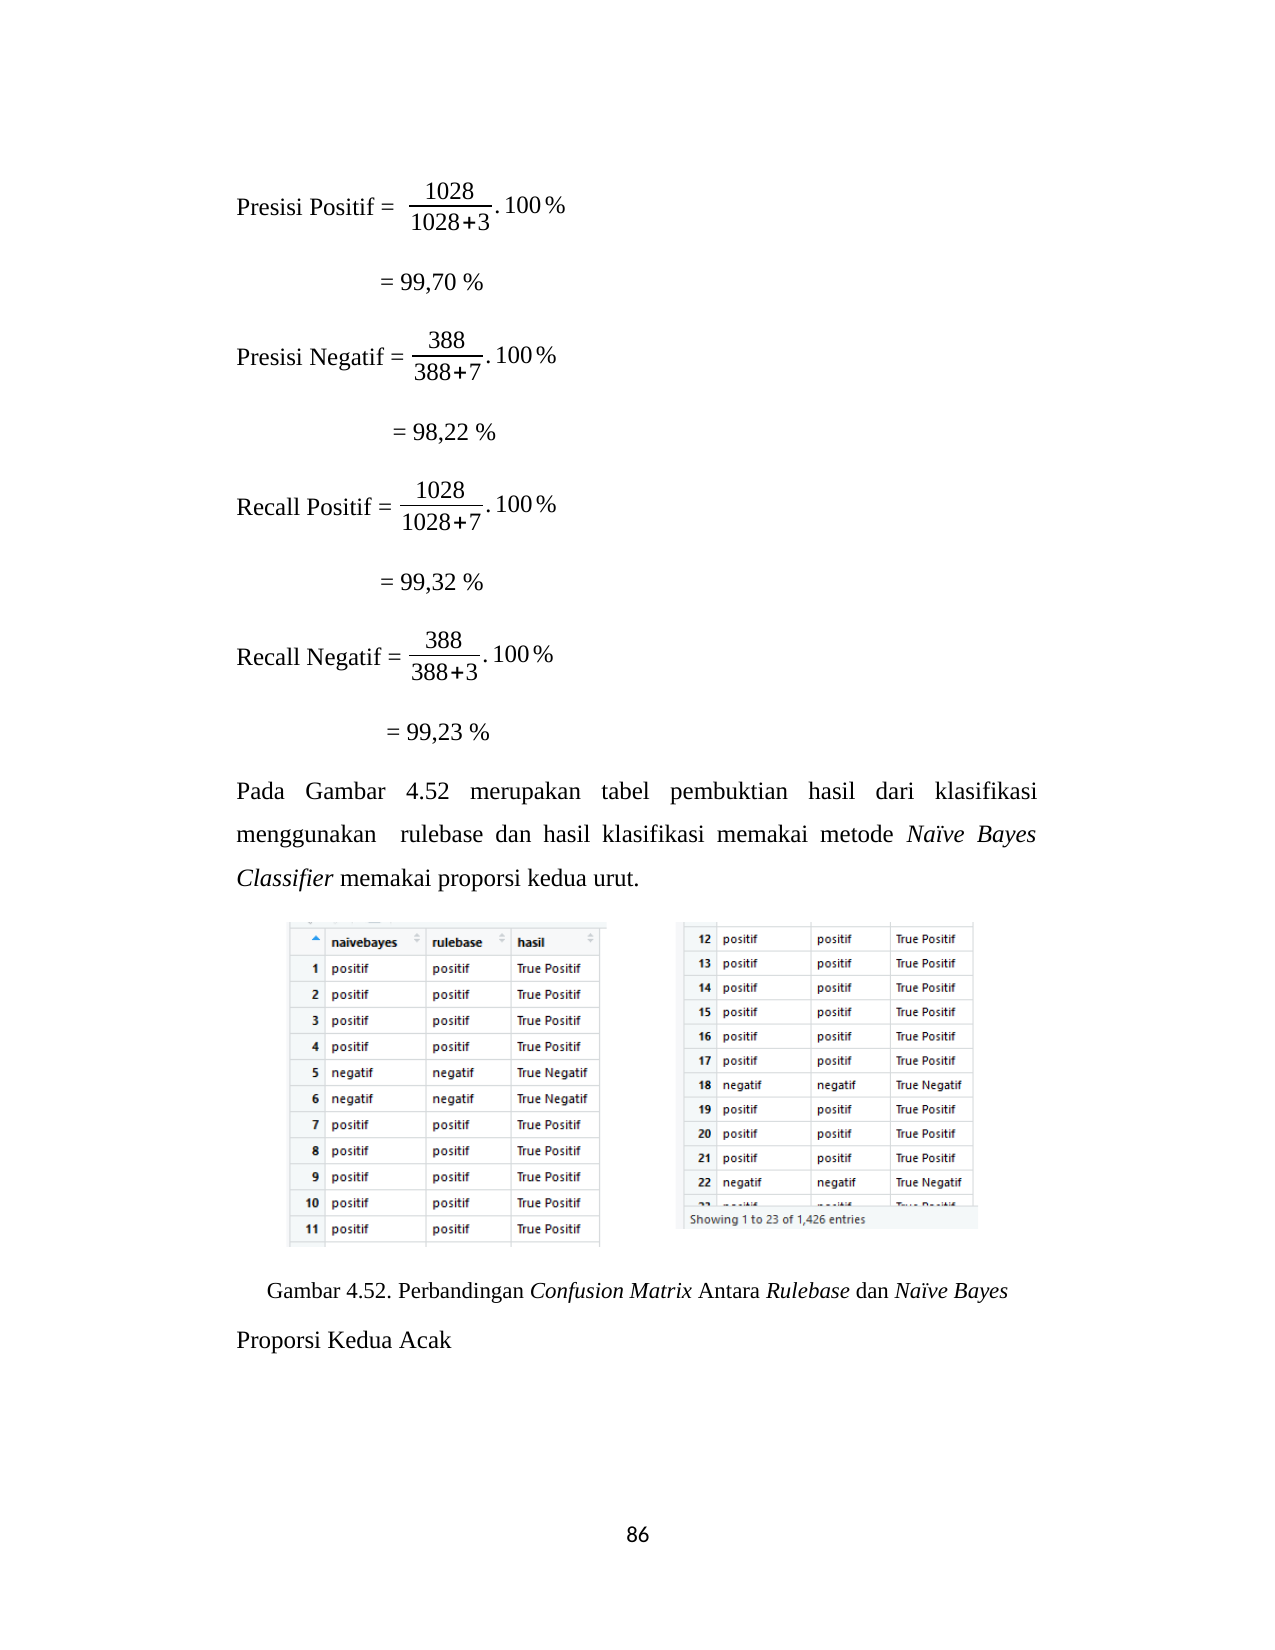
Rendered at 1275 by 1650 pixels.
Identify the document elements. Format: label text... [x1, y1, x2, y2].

picture [675, 922, 979, 1229]
text Presisi Negatif = [236, 327, 1039, 386]
text = 99,23 % [236, 717, 1039, 745]
text Pada Gambar 4.52 merupakan tabel pembuktian hasil dari klasifikasi menggunakan rulebase dan hasil klasifikasi memakai metode Naïve Bayes Classifier memakai proporsi kedua urut. [236, 776, 1039, 891]
text Recall Positif = [236, 477, 1039, 536]
text = 98,22 % [236, 417, 1039, 446]
text = 99,70 % [236, 267, 1039, 296]
text Recall Negatif = [236, 627, 1039, 686]
text Presisi Positif = [236, 177, 1039, 236]
text Gambar 4.52. Perbandingan Confusion Matrix Antara Rulebase dan Naïve Bayes [236, 1277, 1039, 1304]
picture [286, 922, 607, 1247]
text Proporsi Kedua Acak [236, 1325, 1039, 1353]
text = 99,32 % [236, 567, 1039, 596]
